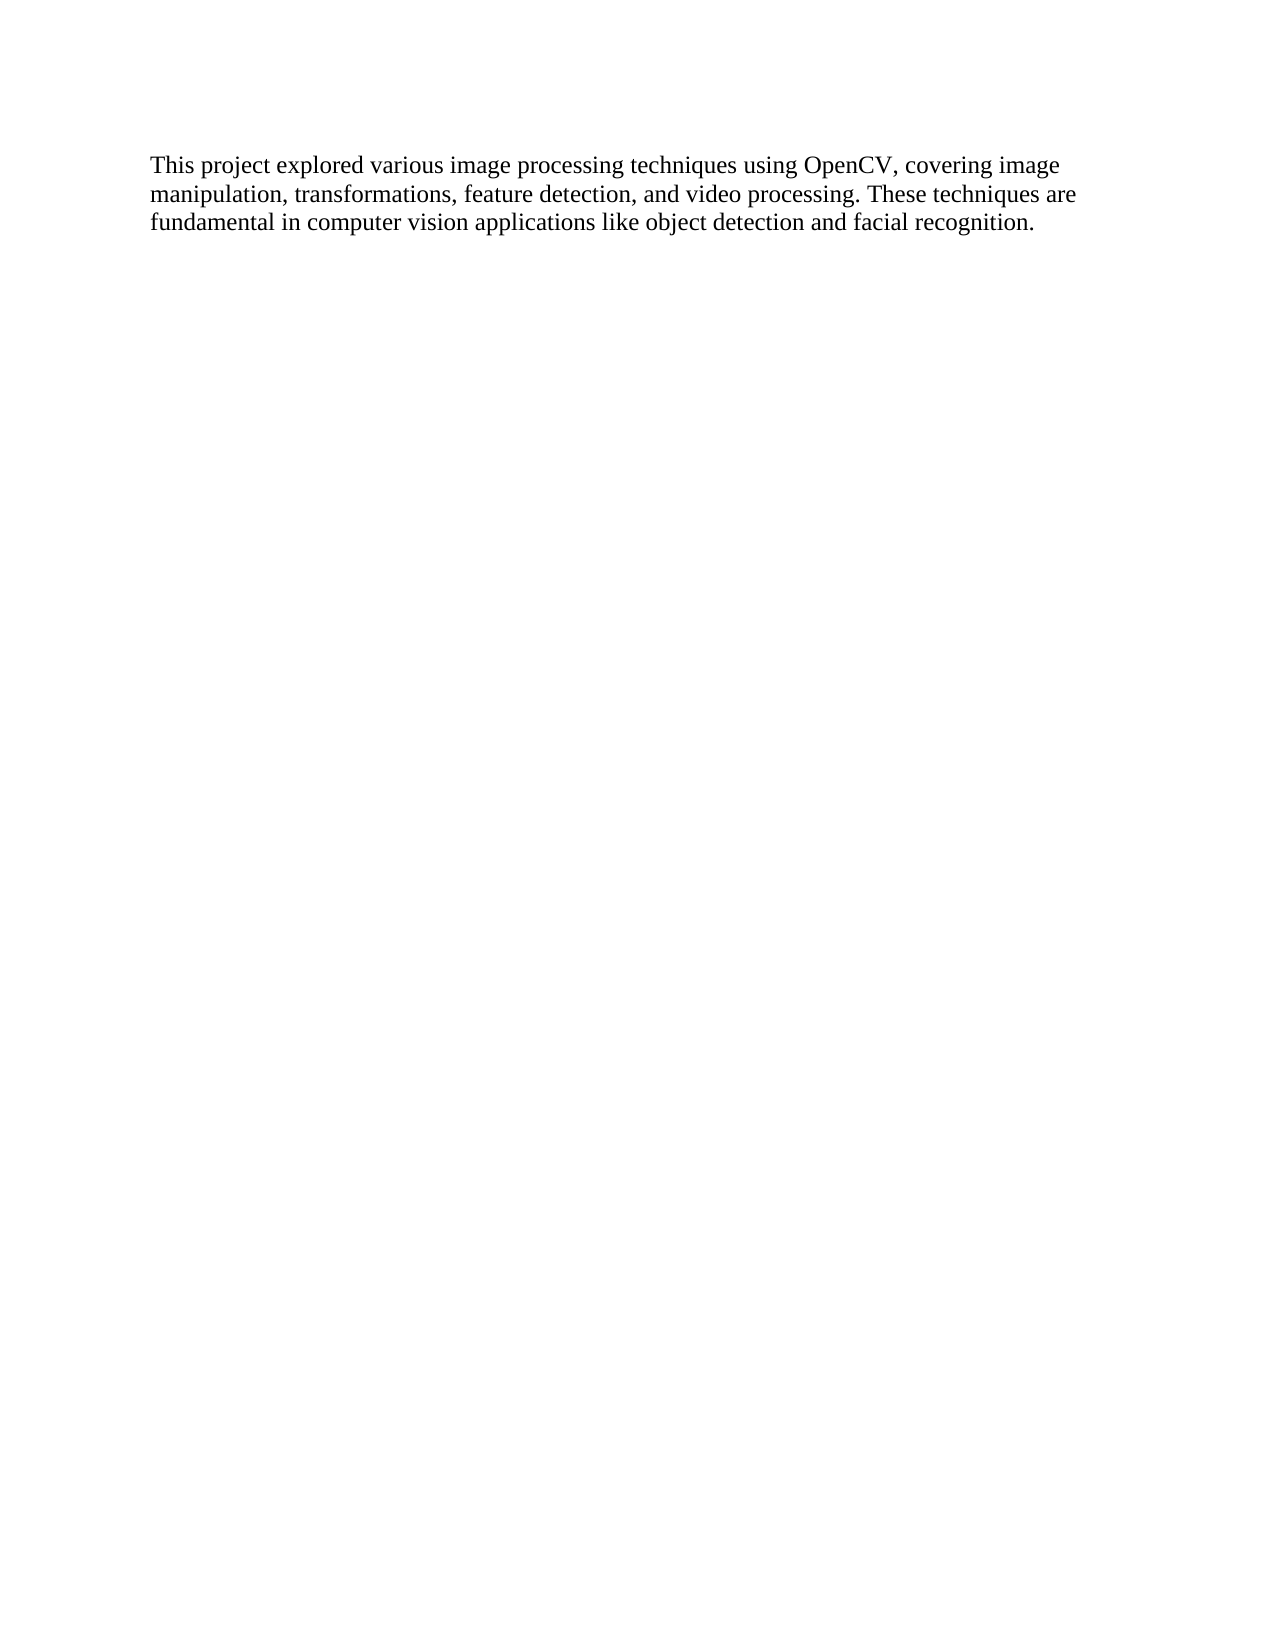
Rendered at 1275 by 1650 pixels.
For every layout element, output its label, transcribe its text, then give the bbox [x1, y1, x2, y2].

text This project explored various image processing techniques using OpenCV, covering image manipulation, transformations, feature detection, and video processing. These techniques are fundamental in computer vision applications like object detection and facial recognition. [150, 150, 1125, 236]
